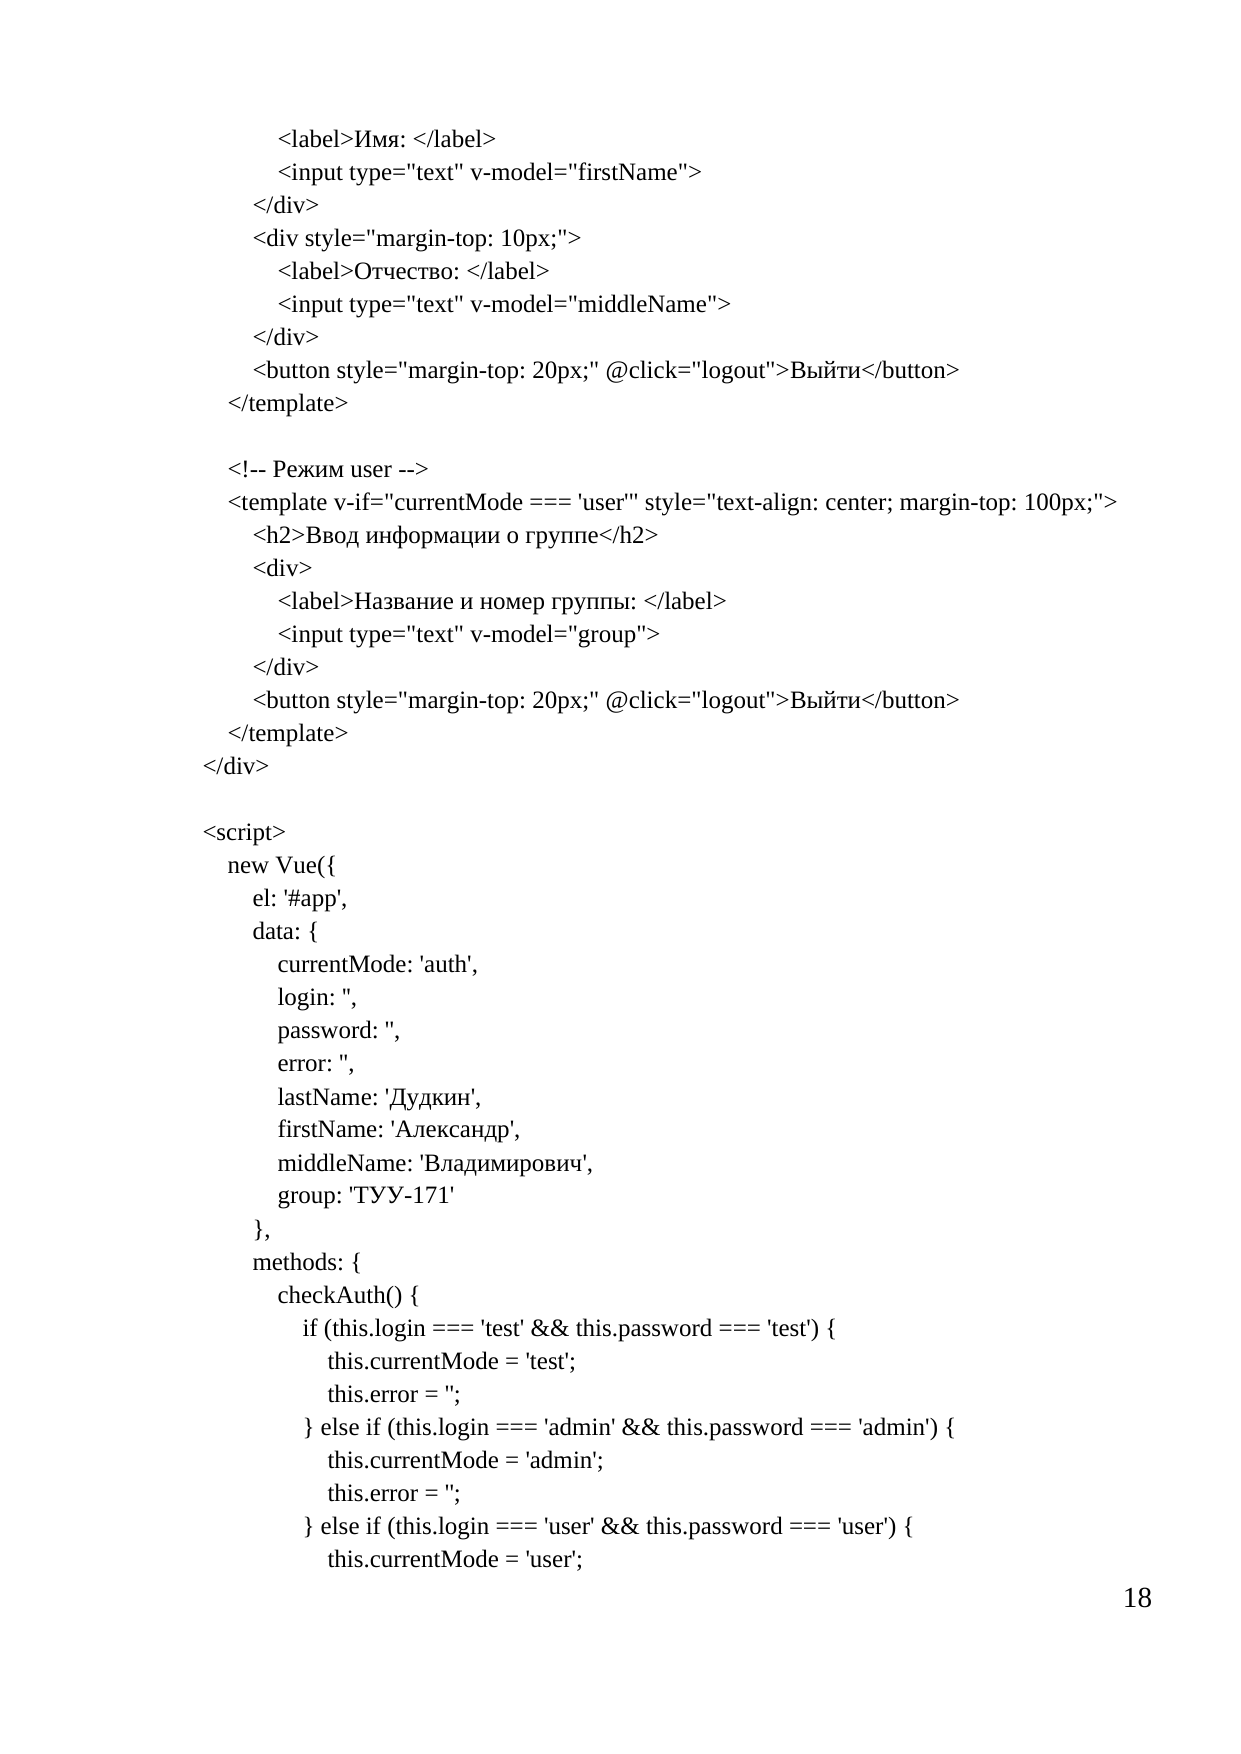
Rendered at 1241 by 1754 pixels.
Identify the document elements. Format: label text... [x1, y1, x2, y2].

text checkAuth() { [177, 1280, 1152, 1308]
text this.error = ''; [177, 1478, 1152, 1507]
text group: 'ТУУ-171' [177, 1181, 1152, 1209]
text this.currentMode = 'test'; [177, 1346, 1152, 1374]
text this.error = ''; [177, 1379, 1152, 1407]
text <button style="margin-top: 20px;" @click="logout">Выйти</button> [177, 685, 1152, 714]
text <input type="text" v-model="firstName"> [177, 157, 1152, 186]
text this.currentMode = 'admin'; [177, 1445, 1152, 1473]
text error: '', [177, 1048, 1152, 1077]
text <input type="text" v-model="middleName"> [177, 289, 1152, 318]
text </div> [177, 190, 1152, 219]
text methods: { [177, 1247, 1152, 1275]
text <!-- Режим user --> [177, 454, 1152, 483]
text password: '', [177, 1016, 1152, 1044]
text new Vue({ [177, 850, 1152, 879]
text } else if (this.login === 'admin' && this.password === 'admin') { [177, 1412, 1152, 1441]
text <div style="margin-top: 10px;"> [177, 223, 1152, 252]
text </div> [177, 322, 1152, 351]
text el: '#app', [177, 883, 1152, 912]
text </div> [177, 751, 1152, 780]
text firstName: 'Александр', [177, 1114, 1152, 1143]
text <script> [177, 817, 1152, 846]
text <div> [177, 553, 1152, 582]
text </div> [177, 652, 1152, 681]
text data: { [177, 916, 1152, 945]
text login: '', [177, 982, 1152, 1011]
text </template> [177, 388, 1152, 417]
text if (this.login === 'test' && this.password === 'test') { [177, 1313, 1152, 1341]
text this.currentMode = 'user'; [177, 1544, 1152, 1573]
text <template v-if="currentMode === 'user'" style="text-align: center; margin-top: 100px;"> [177, 487, 1152, 516]
text } else if (this.login === 'user' && this.password === 'user') { [177, 1511, 1152, 1539]
text <button style="margin-top: 20px;" @click="logout">Выйти</button> [177, 355, 1152, 384]
text </template> [177, 718, 1152, 747]
text <input type="text" v-model="group"> [177, 619, 1152, 648]
text <label>Отчество: </label> [177, 256, 1152, 285]
text currentMode: 'auth', [177, 949, 1152, 978]
text <label>Имя: </label> [177, 124, 1152, 153]
text middleName: 'Владимирович', [177, 1148, 1152, 1176]
text <h2>Ввод информации о группе</h2> [177, 520, 1152, 549]
text <label>Название и номер группы: </label> [177, 586, 1152, 615]
text }, [177, 1214, 1152, 1242]
text lastName: 'Дудкин', [177, 1082, 1152, 1110]
